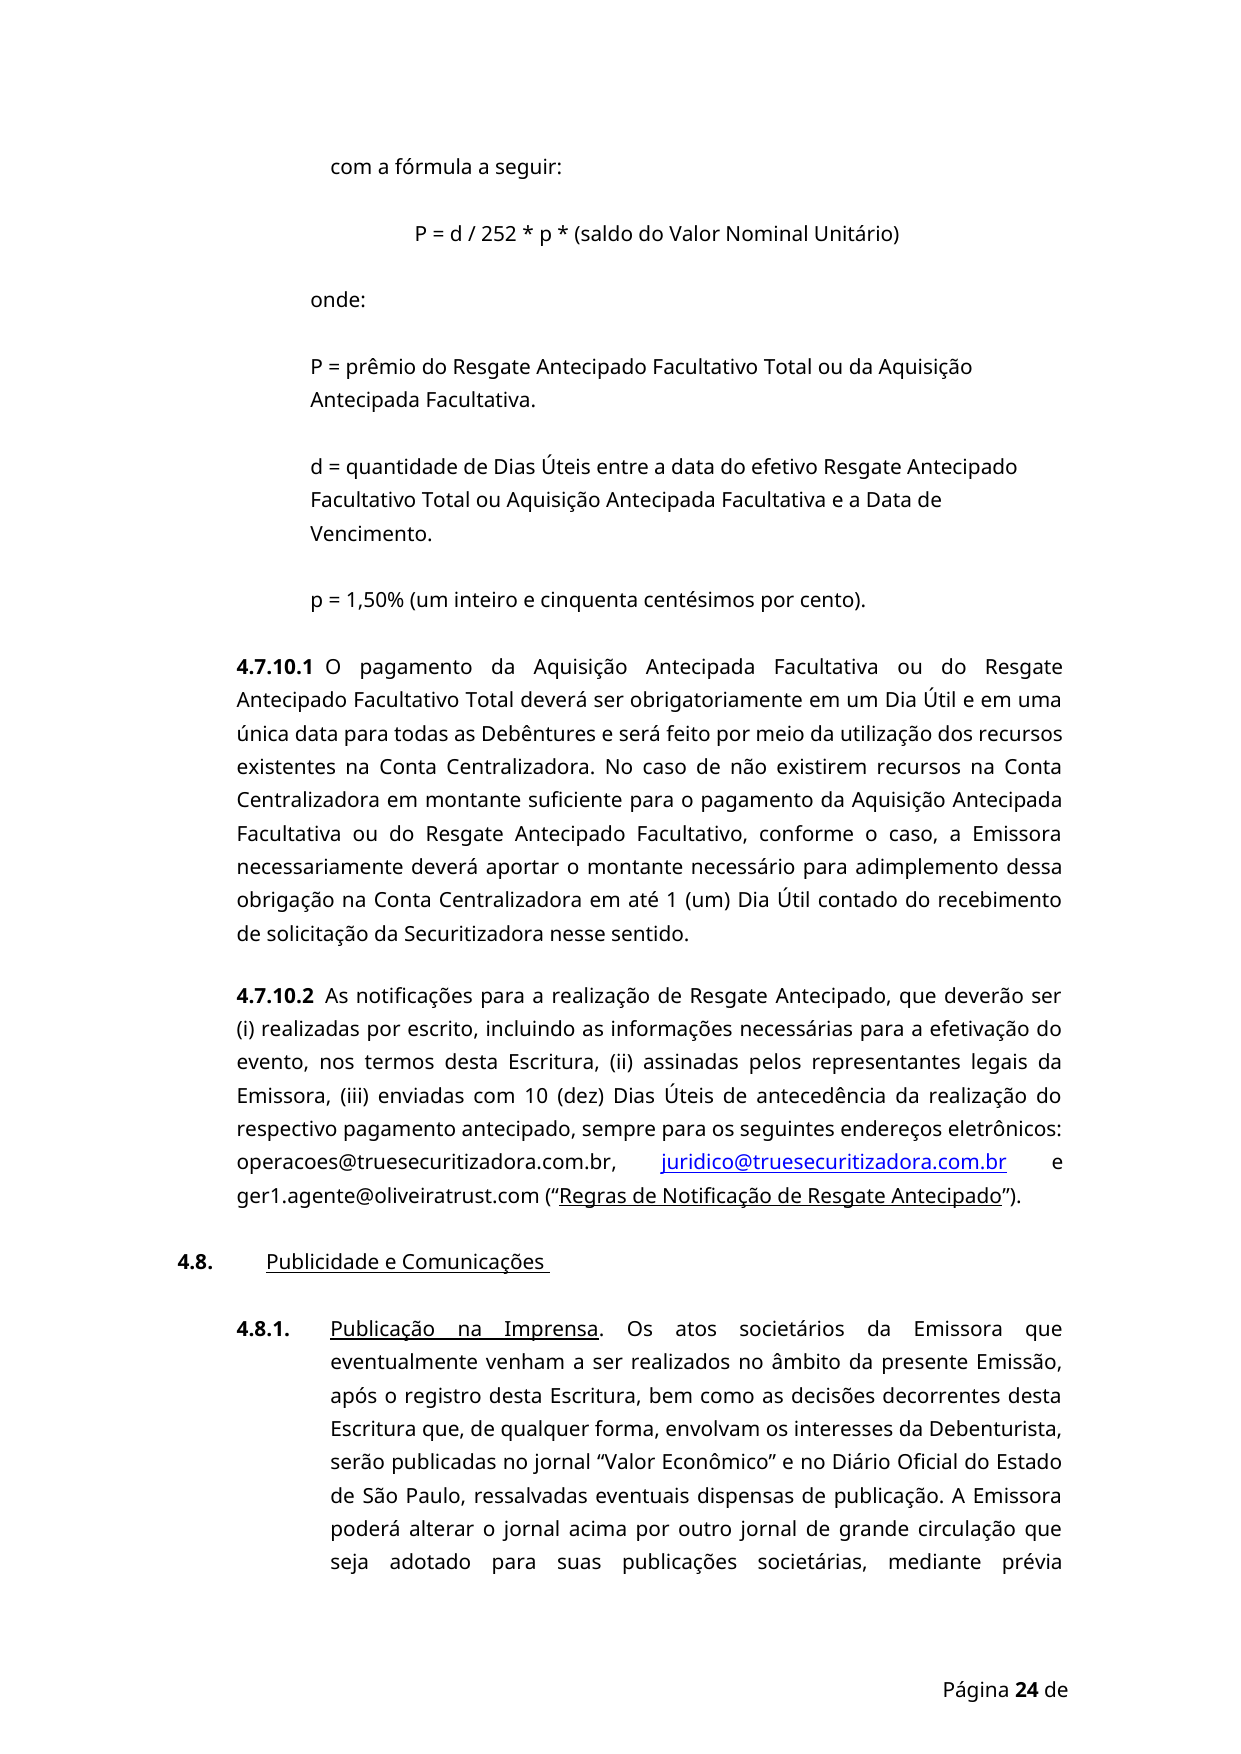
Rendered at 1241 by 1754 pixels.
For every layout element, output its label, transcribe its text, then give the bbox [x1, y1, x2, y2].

subtitle As notificações para a realização de Resgate Antecipado, que deverão ser (i) realizadas por escrito, incluindo as informações necessárias para a efetivação do evento, nos termos desta Escritura, (ii) assinadas pelos representantes legais da Emissora, (iii) enviadas com 10 (dez) Dias Úteis de antecedência da realização do respectivo pagamento antecipado, sempre para os seguintes endereços eletrônicos: operacoes@truesecuritizadora.com.br, juridico@truesecuritizadora.com.br e ger1.agente@oliveiratrust.com (“Regras de Notificação de Resgate Antecipado”). [236, 976, 1063, 1210]
text onde: [310, 281, 1063, 314]
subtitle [236, 1310, 1063, 1576]
text P = d / 252 * p * (saldo do Valor Nominal Unitário) [251, 214, 1063, 248]
subtitle Publicidade e Comunicações [177, 1243, 1063, 1276]
subtitle O pagamento da Aquisição Antecipada Facultativa ou do Resgate Antecipado Facultativo Total deverá ser obrigatoriamente em um Dia Útil e em uma única data para todas as Debêntures e será feito por meio da utilização dos recursos existentes na Conta Centralizadora. No caso de não existirem recursos na Conta Centralizadora em montante suficiente para o pagamento da Aquisição Antecipada Facultativa ou do Resgate Antecipado Facultativo, conforme o caso, a Emissora necessariamente deverá aportar o montante necessário para adimplemento dessa obrigação na Conta Centralizadora em até 1 (um) Dia Útil contado do recebimento de solicitação da Securitizadora nesse sentido. [236, 648, 1063, 948]
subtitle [236, 148, 1063, 181]
text p = 1,50% (um inteiro e cinquenta centésimos por cento). [310, 581, 1063, 614]
text P = prêmio do Resgate Antecipado Facultativo Total ou da Aquisição Antecipada Facultativa. [310, 348, 1063, 414]
text d = quantidade de Dias Úteis entre a data do efetivo Resgate Antecipado Facultativo Total ou Aquisição Antecipada Facultativa e a Data de Vencimento. [310, 448, 1063, 548]
